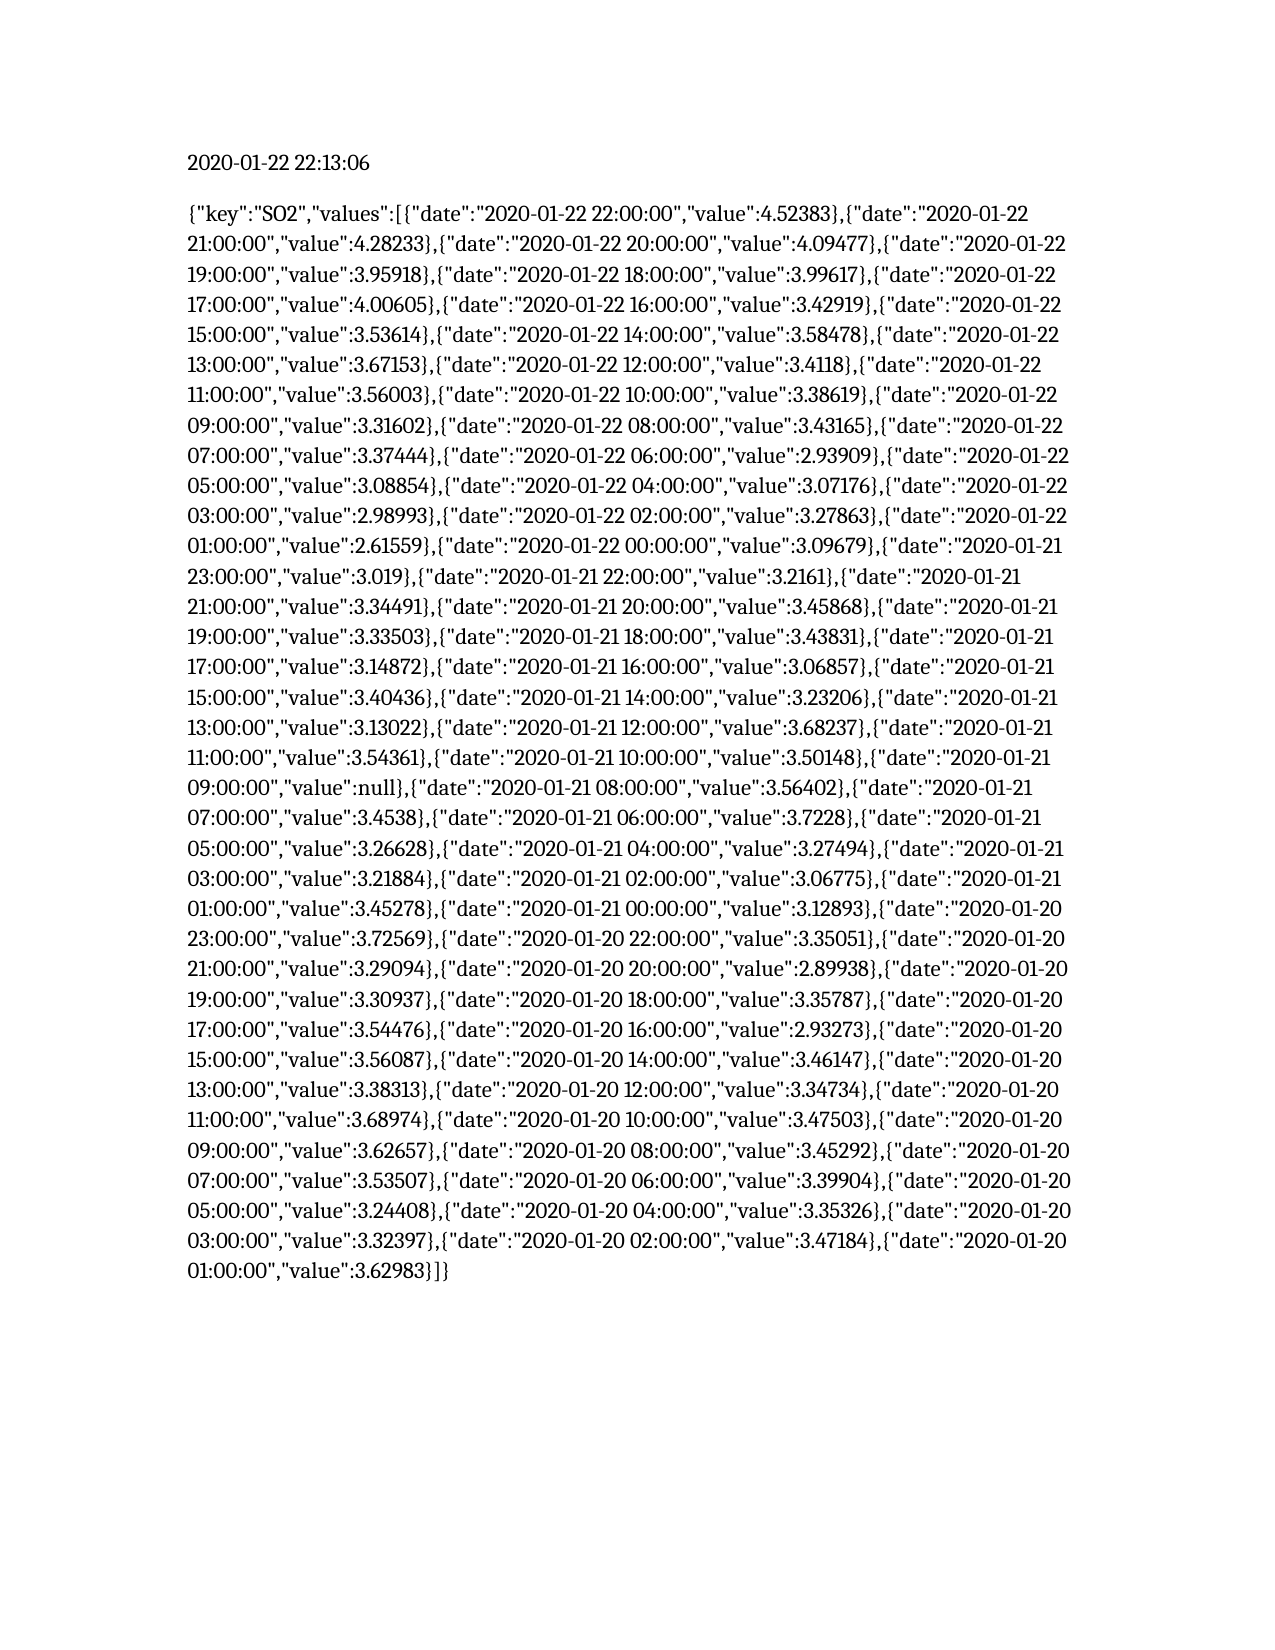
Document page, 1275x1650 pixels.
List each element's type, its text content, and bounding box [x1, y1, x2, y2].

text {"key":"SO2","values":[{"date":"2020-01-22 22:00:00","value":4.52383},{"date":"2020-01-22 21:00:00","value":4.28233},{"date":"2020-01-22 20:00:00","value":4.09477},{"date":"2020-01-22 19:00:00","value":3.95918},{"date":"2020-01-22 18:00:00","value":3.99617},{"date":"2020-01-22 17:00:00","value":4.00605},{"date":"2020-01-22 16:00:00","value":3.42919},{"date":"2020-01-22 15:00:00","value":3.53614},{"date":"2020-01-22 14:00:00","value":3.58478},{"date":"2020-01-22 13:00:00","value":3.67153},{"date":"2020-01-22 12:00:00","value":3.4118},{"date":"2020-01-22 11:00:00","value":3.56003},{"date":"2020-01-22 10:00:00","value":3.38619},{"date":"2020-01-22 09:00:00","value":3.31602},{"date":"2020-01-22 08:00:00","value":3.43165},{"date":"2020-01-22 07:00:00","value":3.37444},{"date":"2020-01-22 06:00:00","value":2.93909},{"date":"2020-01-22 05:00:00","value":3.08854},{"date":"2020-01-22 04:00:00","value":3.07176},{"date":"2020-01-22 03:00:00","value":2.98993},{"date":"2020-01-22 02:00:00","value":3.27863},{"date":"2020-01-22 01:00:00","value":2.61559},{"date":"2020-01-22 00:00:00","value":3.09679},{"date":"2020-01-21 23:00:00","value":3.019},{"date":"2020-01-21 22:00:00","value":3.2161},{"date":"2020-01-21 21:00:00","value":3.34491},{"date":"2020-01-21 20:00:00","value":3.45868},{"date":"2020-01-21 19:00:00","value":3.33503},{"date":"2020-01-21 18:00:00","value":3.43831},{"date":"2020-01-21 17:00:00","value":3.14872},{"date":"2020-01-21 16:00:00","value":3.06857},{"date":"2020-01-21 15:00:00","value":3.40436},{"date":"2020-01-21 14:00:00","value":3.23206},{"date":"2020-01-21 13:00:00","value":3.13022},{"date":"2020-01-21 12:00:00","value":3.68237},{"date":"2020-01-21 11:00:00","value":3.54361},{"date":"2020-01-21 10:00:00","value":3.50148},{"date":"2020-01-21 09:00:00","value":null},{"date":"2020-01-21 08:00:00","value":3.56402},{"date":"2020-01-21 07:00:00","value":3.4538},{"date":"2020-01-21 06:00:00","value":3.7228},{"date":"2020-01-21 05:00:00","value":3.26628},{"date":"2020-01-21 04:00:00","value":3.27494},{"date":"2020-01-21 03:00:00","value":3.21884},{"date":"2020-01-21 02:00:00","value":3.06775},{"date":"2020-01-21 01:00:00","value":3.45278},{"date":"2020-01-21 00:00:00","value":3.12893},{"date":"2020-01-20 23:00:00","value":3.72569},{"date":"2020-01-20 22:00:00","value":3.35051},{"date":"2020-01-20 21:00:00","value":3.29094},{"date":"2020-01-20 20:00:00","value":2.89938},{"date":"2020-01-20 19:00:00","value":3.30937},{"date":"2020-01-20 18:00:00","value":3.35787},{"date":"2020-01-20 17:00:00","value":3.54476},{"date":"2020-01-20 16:00:00","value":2.93273},{"date":"2020-01-20 15:00:00","value":3.56087},{"date":"2020-01-20 14:00:00","value":3.46147},{"date":"2020-01-20 13:00:00","value":3.38313},{"date":"2020-01-20 12:00:00","value":3.34734},{"date":"2020-01-20 11:00:00","value":3.68974},{"date":"2020-01-20 10:00:00","value":3.47503},{"date":"2020-01-20 09:00:00","value":3.62657},{"date":"2020-01-20 08:00:00","value":3.45292},{"date":"2020-01-20 07:00:00","value":3.53507},{"date":"2020-01-20 06:00:00","value":3.39904},{"date":"2020-01-20 05:00:00","value":3.24408},{"date":"2020-01-20 04:00:00","value":3.35326},{"date":"2020-01-20 03:00:00","value":3.32397},{"date":"2020-01-20 02:00:00","value":3.47184},{"date":"2020-01-20 01:00:00","value":3.62983}]} [187, 201, 1087, 1285]
text 2020-01-22 22:13:06 [187, 150, 1087, 176]
